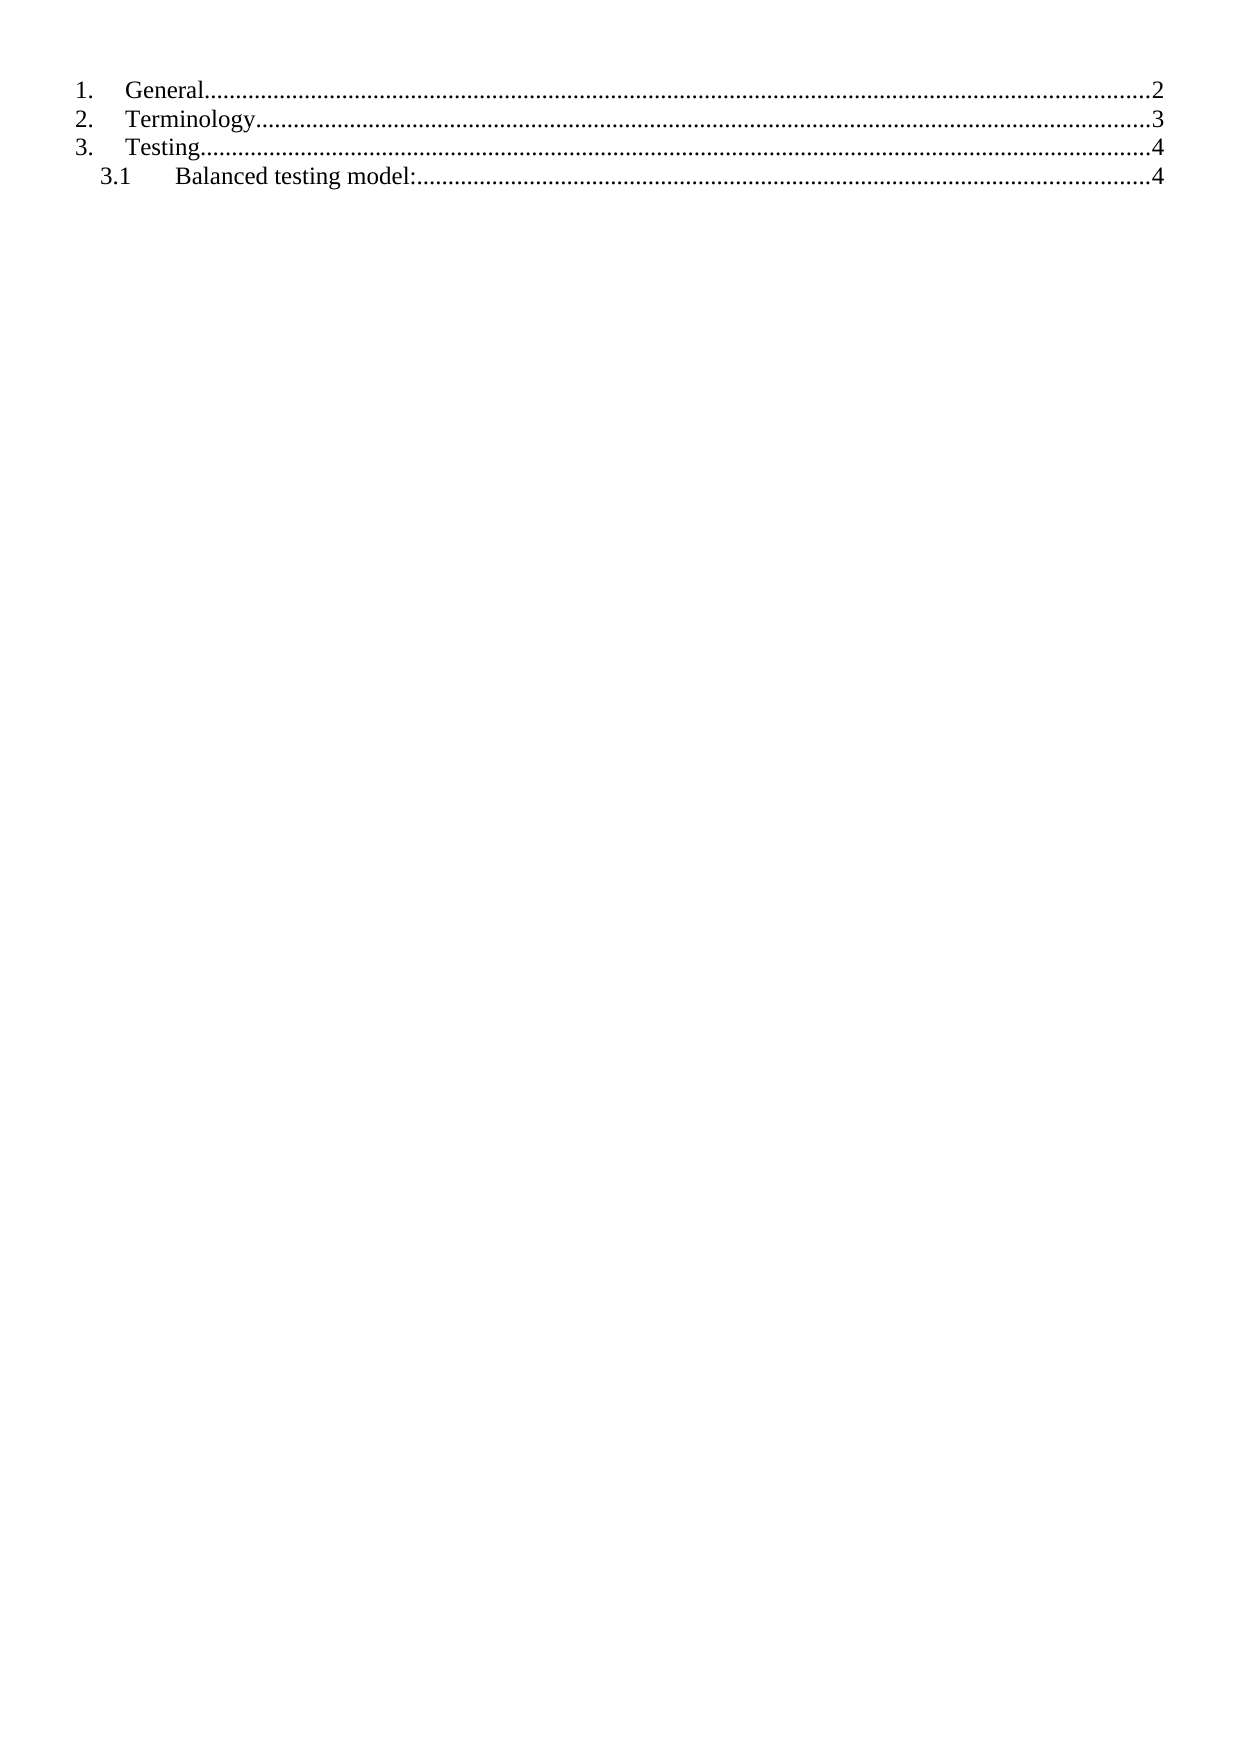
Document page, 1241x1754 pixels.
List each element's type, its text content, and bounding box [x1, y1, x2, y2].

text 3.1 Balanced testing model: 4 [100, 161, 1165, 190]
text 3. Testing 4 [75, 132, 1165, 161]
text 2. Terminology 3 [75, 104, 1165, 132]
text 1. General 2 [75, 75, 1165, 104]
